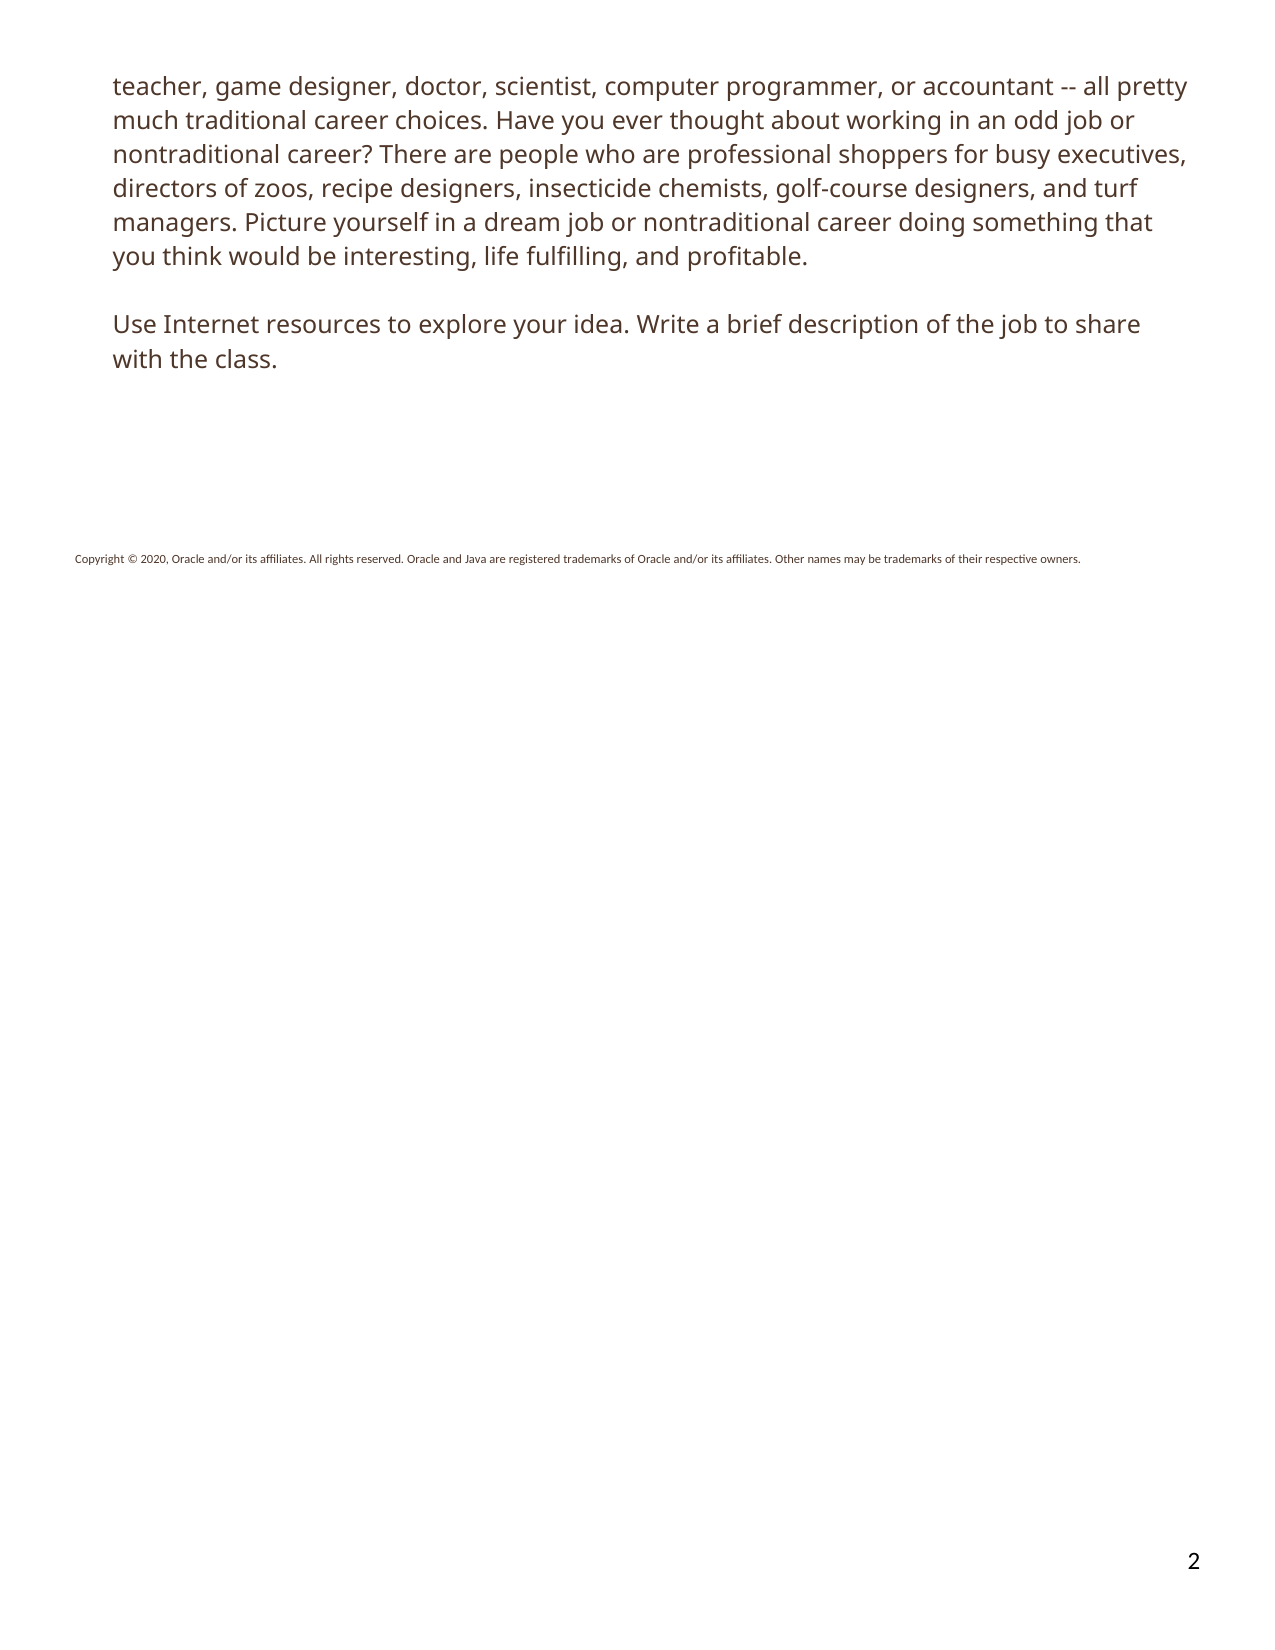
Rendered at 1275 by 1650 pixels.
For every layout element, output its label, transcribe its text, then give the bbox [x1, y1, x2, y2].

text Copyright © 2020, Oracle and/or its affiliates. All rights reserved. Oracle and Java are registered trademarks of Oracle and/or its affiliates. Other names may be trademarks of their respective owners. [75, 551, 1275, 566]
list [75, 69, 1198, 273]
text Use Internet resources to explore your idea. Write a brief description of the job to share with the class. [112, 307, 1171, 375]
